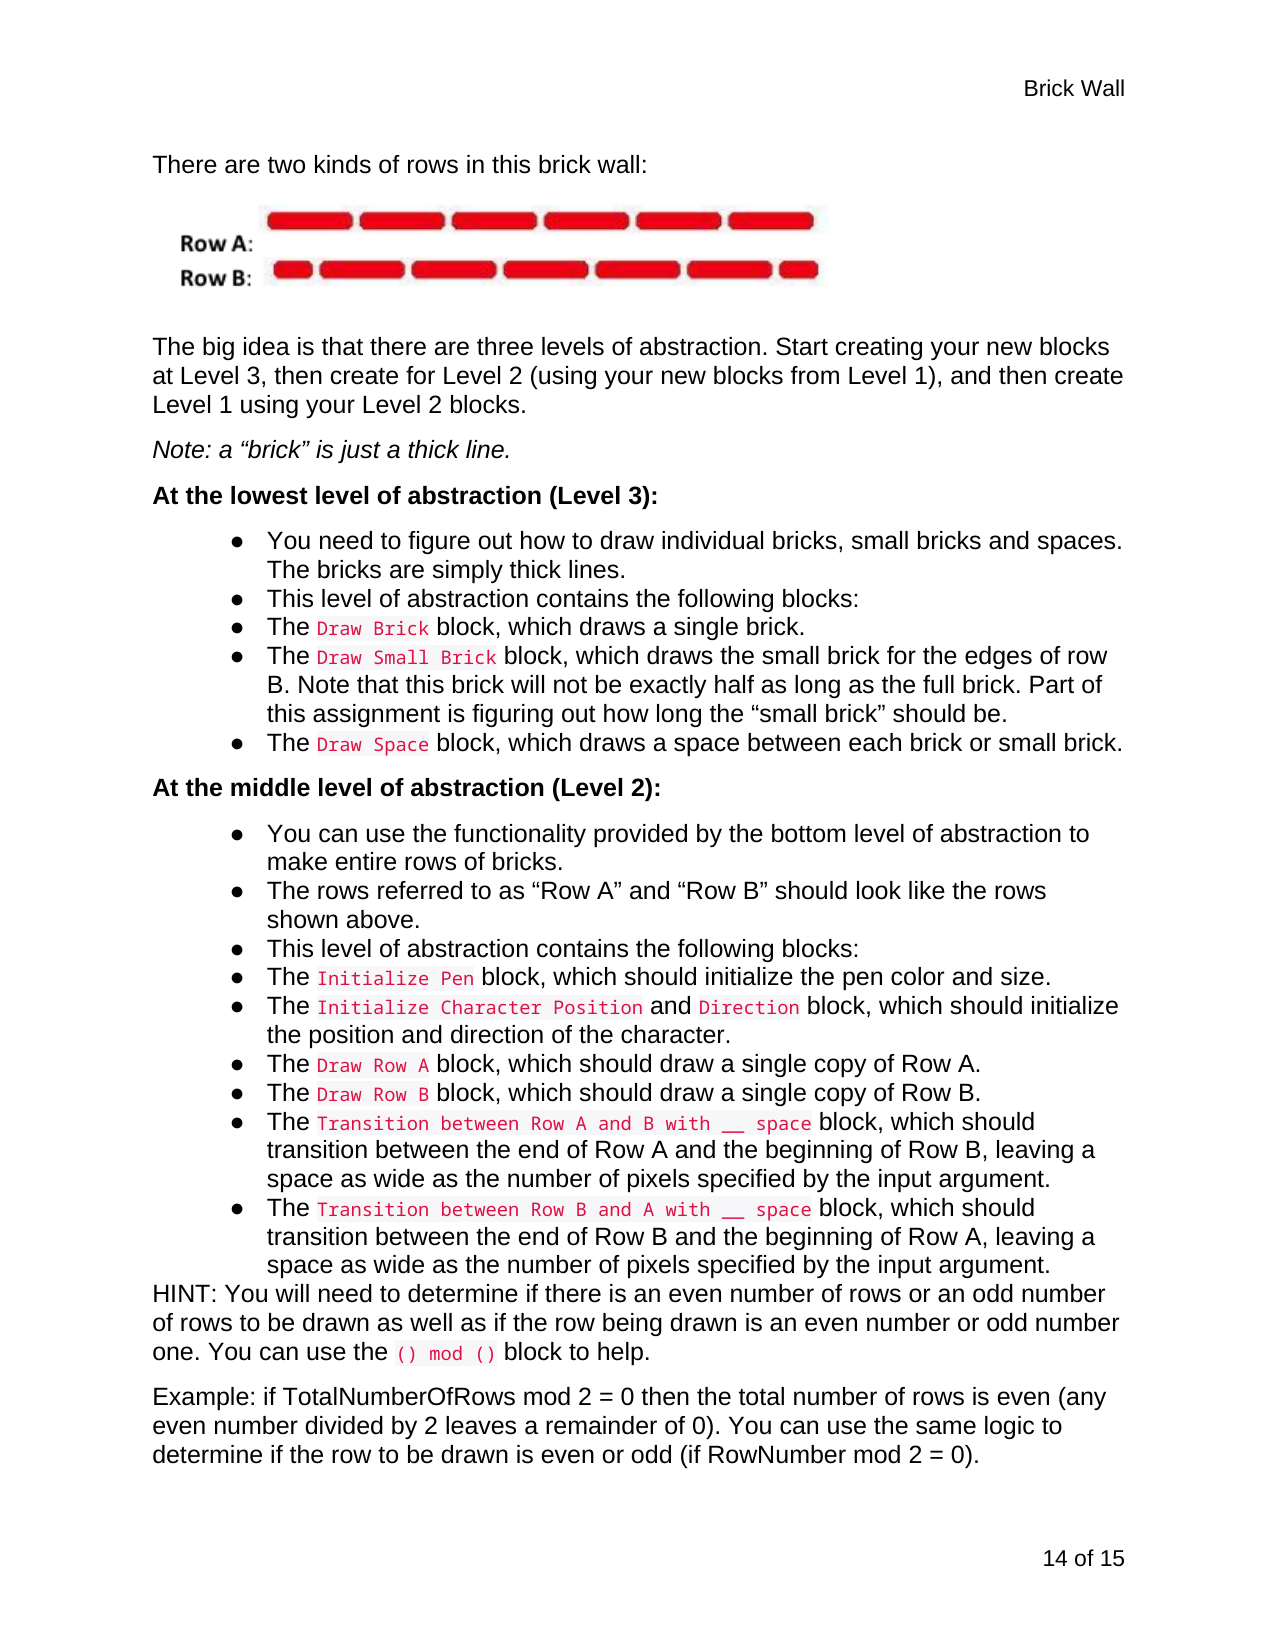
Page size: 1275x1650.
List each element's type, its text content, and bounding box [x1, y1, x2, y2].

list The Initialize Character Position and Direction block, which should initialize the position and direction of the character. [229, 991, 1125, 1049]
list You can use the functionality provided by the bottom level of abstraction to make entire rows of bricks. [229, 818, 1125, 876]
list The Draw Row A block, which should draw a single copy of Row A. [229, 1049, 1125, 1078]
text Example: if TotalNumberOfRows mod 2 = 0 then the total number of rows is even (any even number divided by 2 leaves a remainder of 0). You can use the same logic to determine if the row to be drawn is even or odd (if RowNumber mod 2 = 0). [152, 1382, 1125, 1468]
subtitle At the middle level of abstraction (Level 2): [152, 773, 1125, 802]
list The Draw Row B block, which should draw a single copy of Row B. [229, 1078, 1125, 1106]
text The big idea is that there are three levels of abstraction. Start creating your new blocks at Level 3, then create for Level 2 (using your new blocks from Level 1), and then create Level 1 using your Level 2 blocks. [152, 332, 1125, 419]
list This level of abstraction contains the following blocks: [229, 933, 1125, 962]
list This level of abstraction contains the following blocks: [229, 584, 1125, 612]
list The Initialize Pen block, which should initialize the pen color and size. [229, 962, 1125, 991]
list The Transition between Row A and B with __ space block, which should transition between the end of Row A and the beginning of Row B, leaving a space as wide as the number of pixels specified by the input argument. [229, 1106, 1125, 1193]
list The Draw Small Brick block, which draws the small brick for the edges of row B. Note that this brick will not be exactly half as long as the full brick. Part of this assignment is figuring out how long the “small brick” should be. [229, 641, 1125, 728]
list The Draw Space block, which draws a space between each brick or small brick. [229, 728, 1125, 756]
picture [152, 195, 853, 316]
list The Transition between Row B and A with __ space block, which should transition between the end of Row B and the beginning of Row A, leaving a space as wide as the number of pixels specified by the input argument. [229, 1193, 1125, 1279]
text Note: a “brick” is just a thick line. [152, 435, 1125, 464]
list You need to figure out how to draw individual bricks, small bricks and spaces. The bricks are simply thick lines. [229, 526, 1125, 584]
list The rows referred to as “Row A” and “Row B” should look like the rows shown above. [229, 876, 1125, 933]
text HINT: You will need to determine if there is an even number of rows or an odd number of rows to be drawn as well as if the row being drawn is an even number or odd number one. You can use the () mod () block to help. [152, 1279, 1125, 1366]
subtitle At the lowest level of abstraction (Level 3): [152, 481, 1125, 509]
text There are two kinds of rows in this brick wall: [152, 150, 1125, 179]
list The Draw Brick block, which draws a single brick. [229, 612, 1125, 641]
